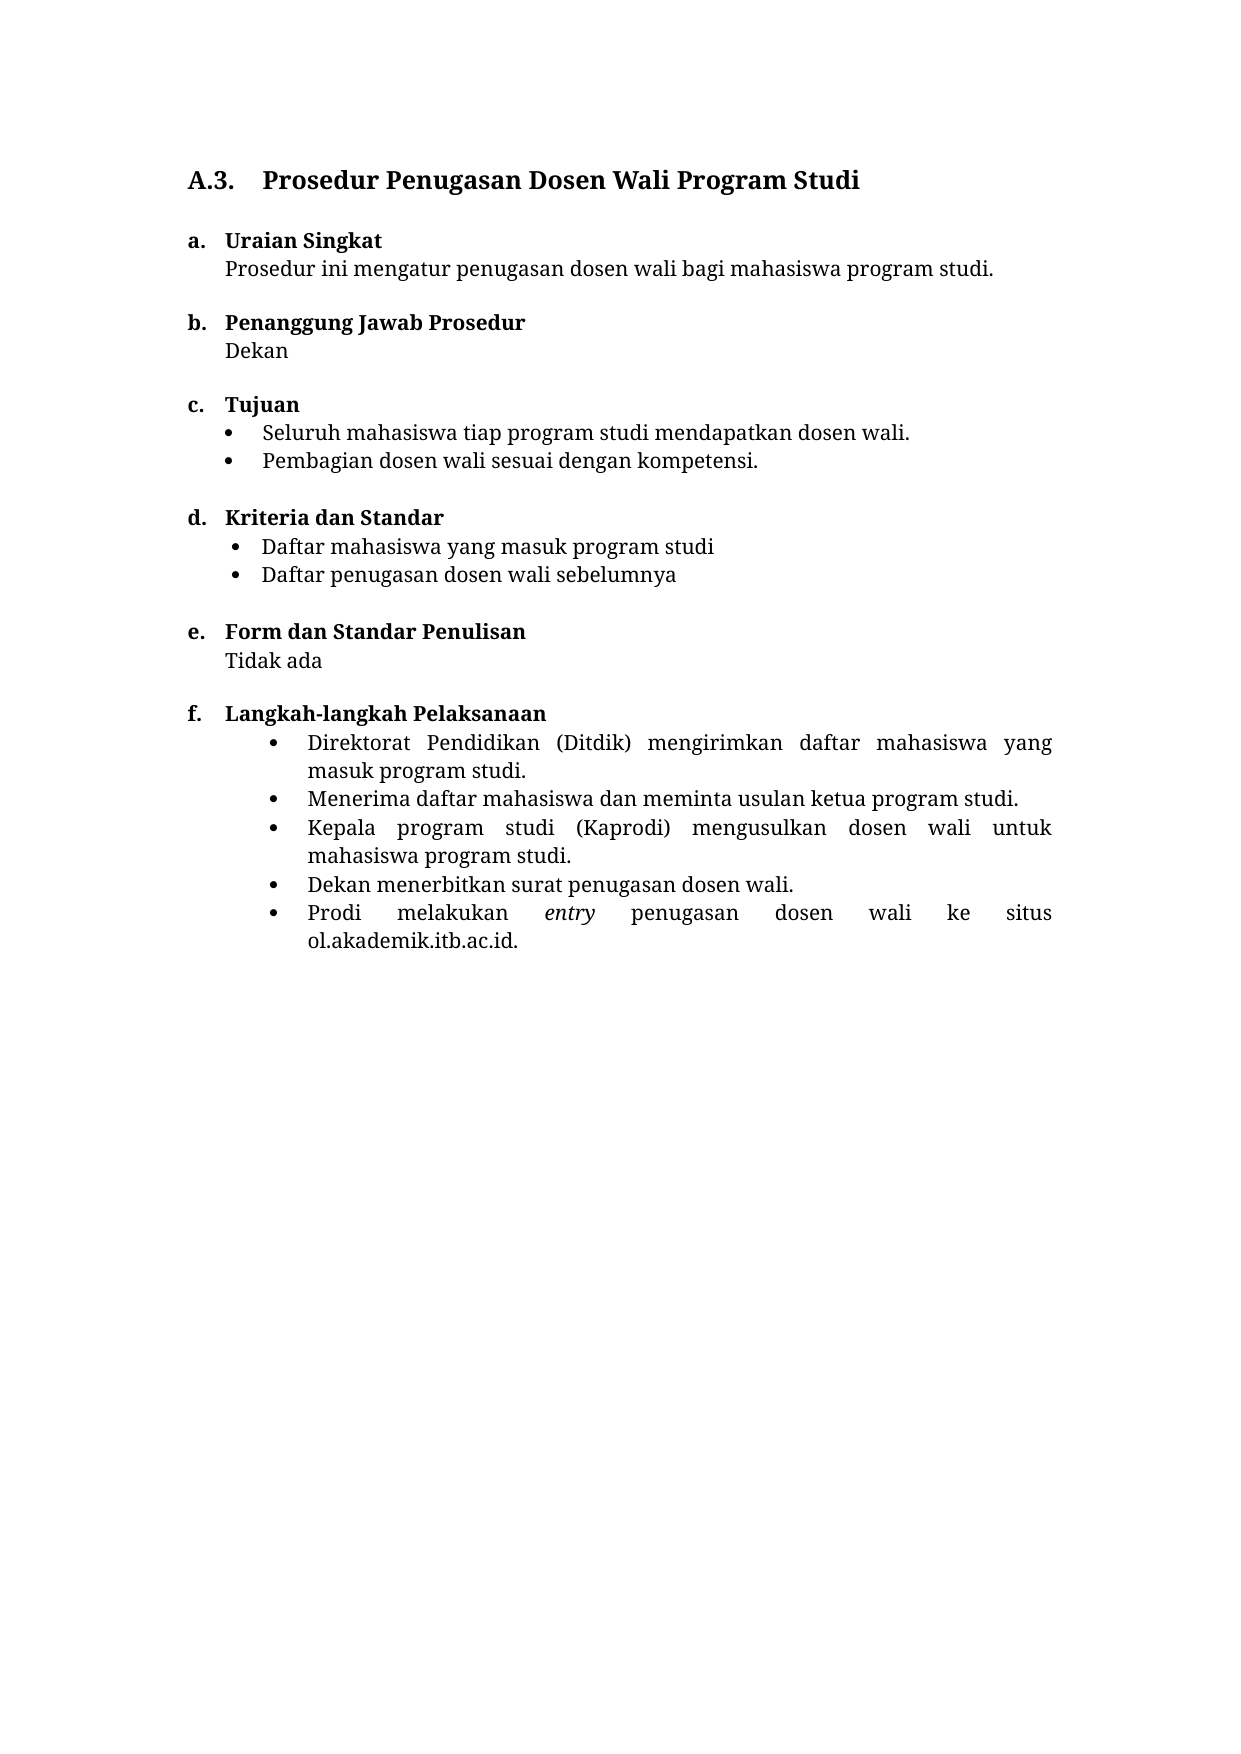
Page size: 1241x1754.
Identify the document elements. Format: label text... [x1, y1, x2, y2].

list Kepala program studi (Kaprodi) mengusulkan dosen wali untuk mahasiswa program studi. [270, 813, 1053, 870]
text Tidak ada [187, 646, 1053, 674]
subtitle A.3. Prosedur Penugasan Dosen Wali Program Studi [187, 162, 1053, 197]
list Prodi melakukan entry penugasan dosen wali ke situs ol.akademik.itb.ac.id. [270, 898, 1053, 955]
list Pembagian dosen wali sesuai dengan kompetensi. [225, 447, 1053, 475]
text Prosedur ini mengatur penugasan dosen wali bagi mahasiswa program studi. [187, 254, 1053, 283]
list Daftar mahasiswa yang masuk program studi [232, 532, 1053, 560]
list Penanggung Jawab Prosedur [187, 308, 1053, 336]
list Dekan menerbitkan surat penugasan dosen wali. [270, 870, 1053, 898]
list Daftar penugasan dosen wali sebelumnya [232, 560, 1053, 589]
list Form dan Standar Penulisan [187, 617, 1053, 646]
text Dekan [187, 336, 1053, 365]
list Tujuan [187, 390, 1053, 418]
list Direktorat Pendidikan (Ditdik) mengirimkan daftar mahasiswa yang masuk program studi. [270, 728, 1053, 784]
list Kriteria dan Standar [187, 503, 1053, 532]
list Langkah-langkah Pelaksanaan [187, 699, 1053, 728]
list Menerima daftar mahasiswa dan meminta usulan ketua program studi. [270, 784, 1053, 813]
list Uraian Singkat [187, 226, 1053, 254]
list Seluruh mahasiswa tiap program studi mendapatkan dosen wali. [225, 418, 1053, 447]
